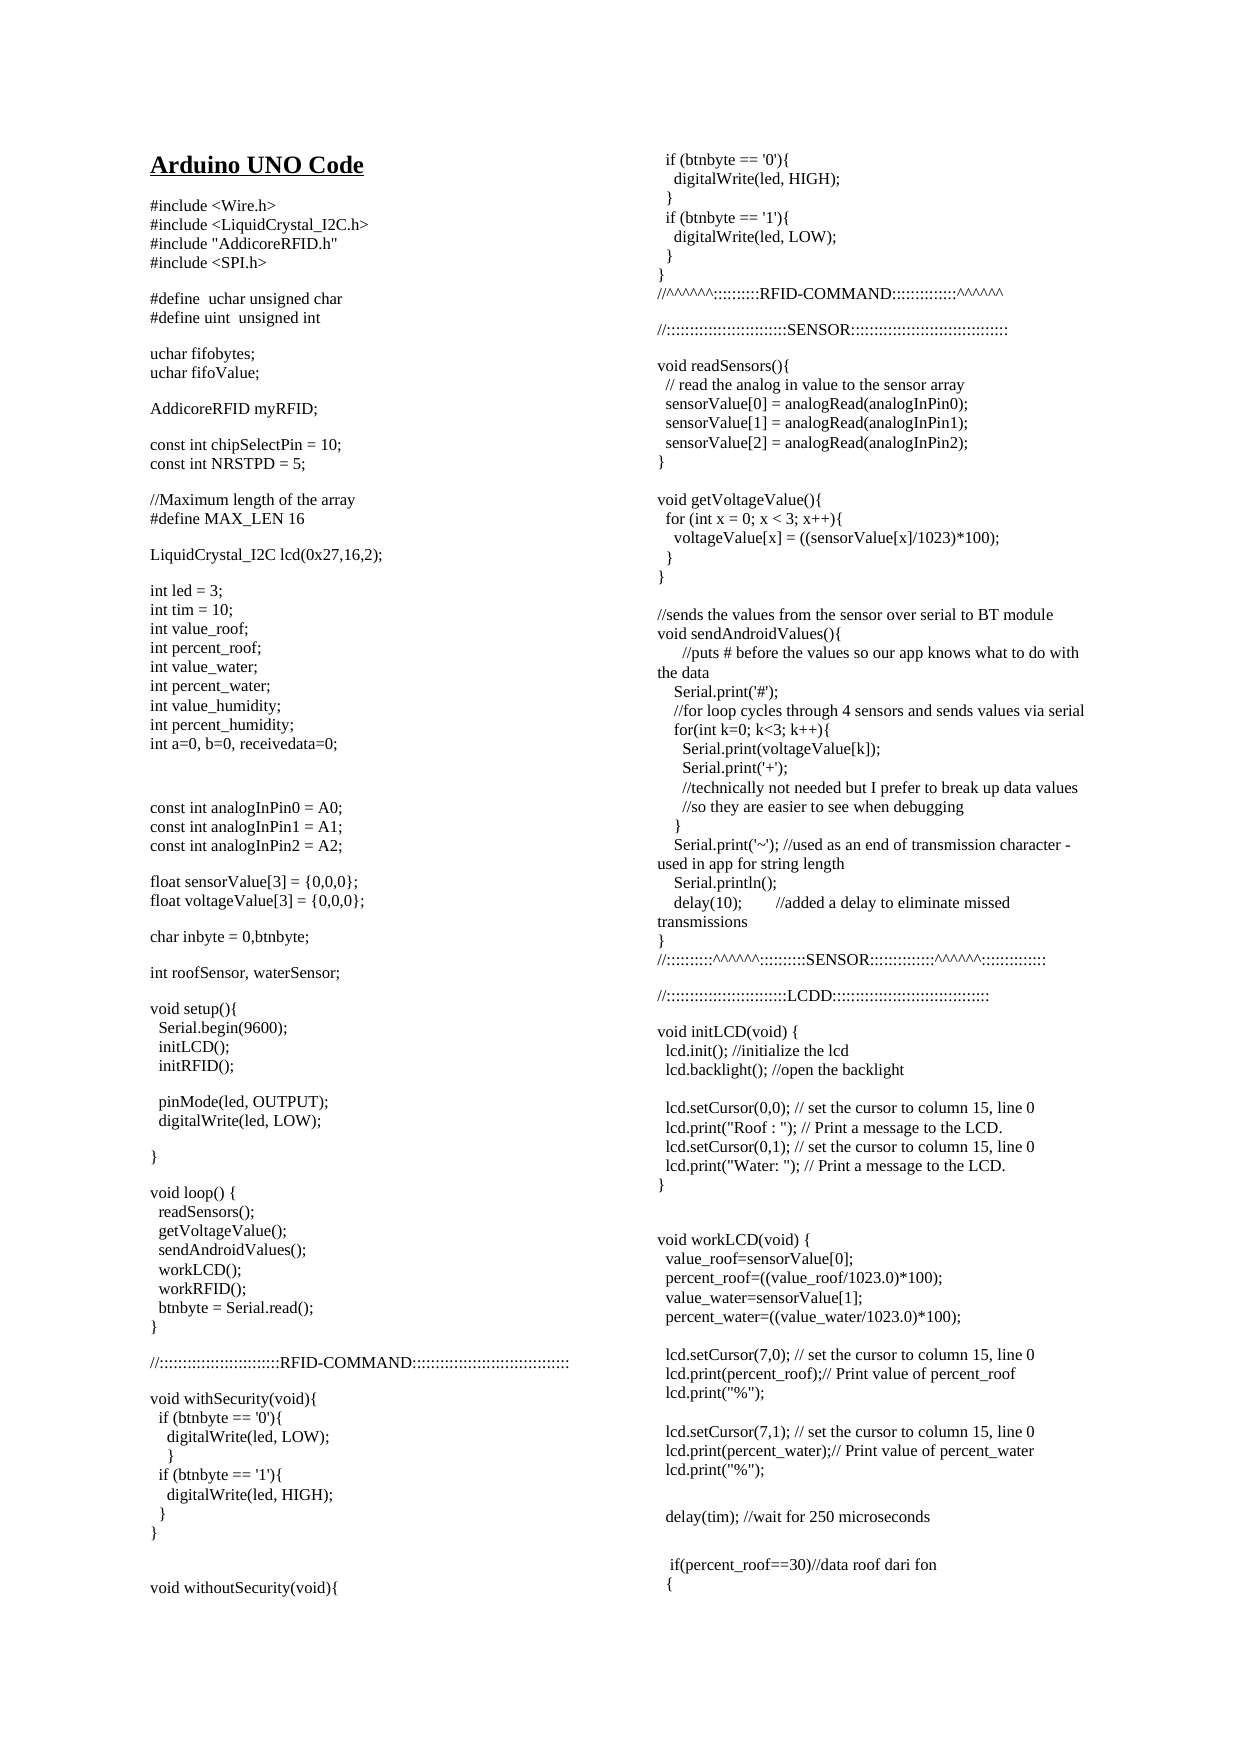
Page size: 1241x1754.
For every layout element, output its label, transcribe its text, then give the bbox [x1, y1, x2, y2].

text const int analogInPin0 = A0; const int analogInPin1 = A1; const int analogInPin2 = A2; [150, 798, 583, 855]
text sensorValue[2] = analogRead(analogInPin2); [657, 432, 1090, 452]
text float sensorValue[3] = {0,0,0}; float voltageValue[3] = {0,0,0}; [150, 872, 583, 910]
text workLCD(); [150, 1259, 583, 1278]
text lcd.print("%"); [657, 1383, 1090, 1402]
text //sends the values from the sensor over serial to BT module void sendAndroidValues(){ [657, 605, 1090, 643]
text digitalWrite(led, HIGH); [657, 169, 1090, 188]
text } [657, 931, 1090, 950]
text void withSecurity(void){ if (btnbyte == '0'){ [150, 1388, 583, 1427]
text if (btnbyte == '1'){ [657, 207, 1090, 227]
text digitalWrite(led, LOW); [150, 1427, 583, 1446]
text if(percent_roof==30)//data roof dari fon [657, 1554, 1090, 1573]
text } [657, 265, 1090, 284]
text } [657, 1175, 1090, 1194]
text void getVoltageValue(){ [657, 490, 1090, 509]
text } [657, 188, 1090, 207]
text Serial.print('#'); [657, 682, 1090, 701]
text //::::::::::::::::::::::::::LCDD:::::::::::::::::::::::::::::::::: [657, 986, 1090, 1005]
text if (btnbyte == '1'){ [150, 1465, 583, 1484]
text //::::::::::^^^^^^::::::::::SENSOR::::::::::::::^^^^^^:::::::::::::: [657, 950, 1090, 969]
text } [150, 1446, 583, 1465]
text } [657, 246, 1090, 265]
text digitalWrite(led, HIGH); [150, 1484, 583, 1503]
text //so they are easier to see when debugging [657, 797, 1090, 816]
text workRFID(); [150, 1278, 583, 1298]
text lcd.setCursor(7,1); // set the cursor to column 15, line 0 [657, 1422, 1090, 1441]
text value_roof=sensorValue[0]; [657, 1249, 1090, 1268]
text if (btnbyte == '0'){ [657, 150, 1090, 169]
text lcd.print(percent_roof);// Print value of percent_roof [657, 1364, 1090, 1383]
text #define uchar unsigned char #define uint unsigned int [150, 289, 583, 327]
text Serial.print('~'); //used as an end of transmission character - used in app for string length [657, 835, 1090, 873]
text btnbyte = Serial.read(); [150, 1298, 583, 1317]
text } [657, 452, 1090, 471]
text const int chipSelectPin = 10; const int NRSTPD = 5; [150, 434, 583, 473]
text //::::::::::::::::::::::::::RFID-COMMAND:::::::::::::::::::::::::::::::::: [150, 1353, 583, 1372]
text { [657, 1573, 1090, 1593]
text lcd.setCursor(0,0); // set the cursor to column 15, line 0 [657, 1098, 1090, 1117]
text void setup(){ Serial.begin(9600); initLCD(); initRFID(); [150, 998, 583, 1075]
text //puts # before the values so our app knows what to do with the data [657, 643, 1090, 682]
text // read the analog in value to the sensor array [657, 375, 1090, 394]
text lcd.setCursor(0,1); // set the cursor to column 15, line 0 [657, 1137, 1090, 1156]
text sendAndroidValues(); [150, 1240, 583, 1259]
text lcd.print("%"); [657, 1460, 1090, 1479]
text } [150, 1503, 583, 1523]
text for(int k=0; k<3; k++){ [657, 720, 1090, 739]
text } [150, 1317, 583, 1336]
text sensorValue[0] = analogRead(analogInPin0); [657, 394, 1090, 413]
text digitalWrite(led, LOW); [657, 227, 1090, 246]
text value_water=sensorValue[1]; [657, 1287, 1090, 1307]
text //::::::::::::::::::::::::::SENSOR:::::::::::::::::::::::::::::::::: [657, 320, 1090, 339]
text lcd.backlight(); //open the backlight [657, 1060, 1090, 1079]
text } [657, 567, 1090, 586]
text int roofSensor, waterSensor; [150, 963, 583, 982]
text Serial.println(); [657, 873, 1090, 892]
text lcd.setCursor(7,0); // set the cursor to column 15, line 0 [657, 1345, 1090, 1364]
text } [657, 547, 1090, 567]
text } [150, 1147, 583, 1166]
text //Maximum length of the array #define MAX_LEN 16 [150, 489, 583, 528]
text delay(tim); //wait for 250 microseconds [657, 1507, 1090, 1526]
text percent_roof=((value_roof/1023.0)*100); [657, 1268, 1090, 1287]
text AddicoreRFID myRFID; [150, 399, 583, 418]
text #include <Wire.h> #include <LiquidCrystal_I2C.h> #include "AddicoreRFID.h" #include <SPI.h> [150, 195, 583, 272]
text //technically not needed but I prefer to break up data values [657, 777, 1090, 797]
text lcd.print("Water: "); // Print a message to the LCD. [657, 1156, 1090, 1175]
text int led = 3; int tim = 10; int value_roof; int percent_roof; int value_water; int percent_water; int value_humidity; int percent_humidity; int a=0, b=0, receivedata=0; [150, 580, 583, 781]
text voltageValue[x] = ((sensorValue[x]/1023)*100); [657, 528, 1090, 547]
text } [657, 816, 1090, 835]
text lcd.print("Roof : "); // Print a message to the LCD. [657, 1117, 1090, 1137]
text Serial.print('+'); [657, 758, 1090, 777]
text void initLCD(void) { [657, 1022, 1090, 1041]
text void readSensors(){ [657, 356, 1090, 375]
text void withoutSecurity(void){ [150, 1578, 583, 1597]
text lcd.init(); //initialize the lcd [657, 1041, 1090, 1060]
text Arduino UNO Code [150, 150, 583, 179]
text delay(10); //added a delay to eliminate missed transmissions [657, 892, 1090, 931]
text void workLCD(void) { [657, 1230, 1090, 1249]
text lcd.print(percent_water);// Print value of percent_water [657, 1441, 1090, 1460]
text uchar fifobytes; uchar fifoValue; [150, 344, 583, 382]
text getVoltageValue(); [150, 1221, 583, 1240]
text void loop() { readSensors(); [150, 1183, 583, 1221]
text Serial.print(voltageValue[k]); [657, 739, 1090, 758]
text char inbyte = 0,btnbyte; [150, 927, 583, 946]
text sensorValue[1] = analogRead(analogInPin1); [657, 413, 1090, 432]
text } [150, 1523, 583, 1542]
text LiquidCrystal_I2C lcd(0x27,16,2); [150, 544, 583, 564]
text //^^^^^^::::::::::RFID-COMMAND::::::::::::::^^^^^^ [657, 284, 1090, 303]
text for (int x = 0; x < 3; x++){ [657, 509, 1090, 528]
text pinMode(led, OUTPUT); digitalWrite(led, LOW); [150, 1092, 583, 1130]
text //for loop cycles through 4 sensors and sends values via serial [657, 701, 1090, 720]
text percent_water=((value_water/1023.0)*100); [657, 1307, 1090, 1326]
